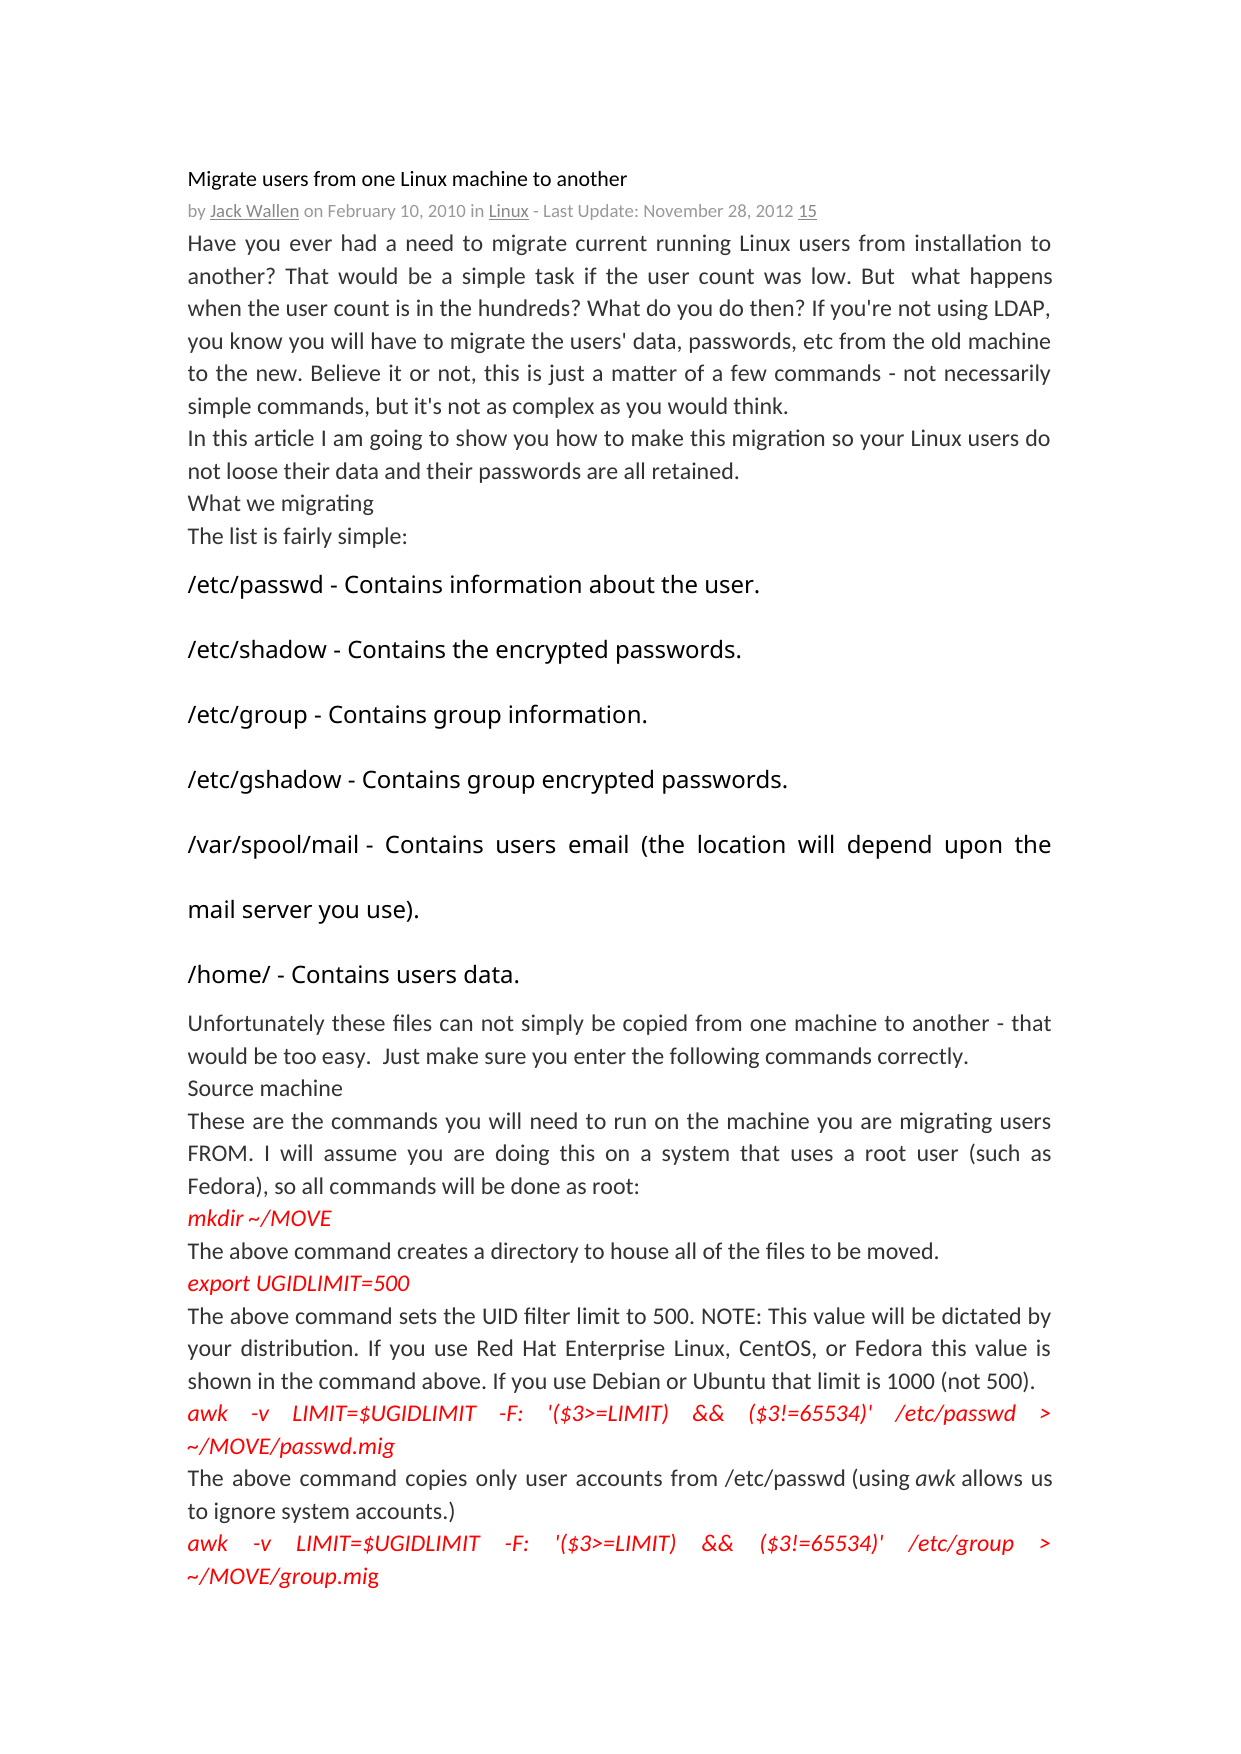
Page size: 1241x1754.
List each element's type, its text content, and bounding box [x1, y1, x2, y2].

text awk -v LIMIT=$UGIDLIMIT -F: '($3>=LIMIT) && ($3!=65534)' /etc/passwd > ~/MOVE/passwd.mig [187, 1397, 1053, 1462]
text /home/ - Contains users data. [187, 942, 1053, 1007]
text /etc/group - Contains group information. [187, 682, 1053, 747]
text export UGIDLIMIT=500 [187, 1267, 1053, 1299]
text What we migrating [187, 487, 1053, 519]
text These are the commands you will need to run on the machine you are migrating users FROM. I will assume you are doing this on a system that uses a root user (such as Fedora), so all commands will be done as root: [187, 1104, 1053, 1202]
text /etc/shadow - Contains the encrypted passwords. [187, 617, 1053, 682]
text Unfortunately these files can not simply be copied from one machine to another - that would be too easy. Just make sure you enter the following commands correctly. [187, 1007, 1053, 1072]
text /etc/gshadow - Contains group encrypted passwords. [187, 747, 1053, 812]
text /var/spool/mail - Contains users email (the location will depend upon the mail server you use). [187, 812, 1053, 942]
text mkdir ~/MOVE [187, 1202, 1053, 1234]
text Migrate users from one Linux machine to another [187, 162, 1053, 194]
text Source machine [187, 1072, 1053, 1104]
text /etc/passwd - Contains information about the user. [187, 552, 1053, 617]
text The above command creates a directory to house all of the files to be moved. [187, 1234, 1053, 1267]
text Have you ever had a need to migrate current running Linux users from installation to another? That would be a simple task if the user count was low. But what happens when the user count is in the hundreds? What do you do then? If you're not using LDAP, you know you will have to migrate the users' data, passwords, etc from the old machine to the new. Believe it or not, this is just a matter of a few commands - not necessarily simple commands, but it's not as complex as you would think. [187, 227, 1053, 422]
text The list is fairly simple: [187, 519, 1053, 552]
text In this article I am going to show you how to make this migration so your Linux users do not loose their data and their passwords are all retained. [187, 422, 1053, 487]
text The above command sets the UID filter limit to 500. NOTE: This value will be dictated by your distribution. If you use Red Hat Enterprise Linux, CentOS, or Fedora this value is shown in the command above. If you use Debian or Ubuntu that limit is 1000 (not 500). [187, 1299, 1053, 1397]
text by Jack Wallen on February 10, 2010 in Linux - Last Update: November 28, 2012 15 [187, 194, 1053, 227]
text The above command copies only user accounts from /etc/passwd (using awk allows us to ignore system accounts.) [187, 1462, 1053, 1527]
text awk -v LIMIT=$UGIDLIMIT -F: '($3>=LIMIT) && ($3!=65534)' /etc/group > ~/MOVE/group.mig [187, 1527, 1053, 1592]
